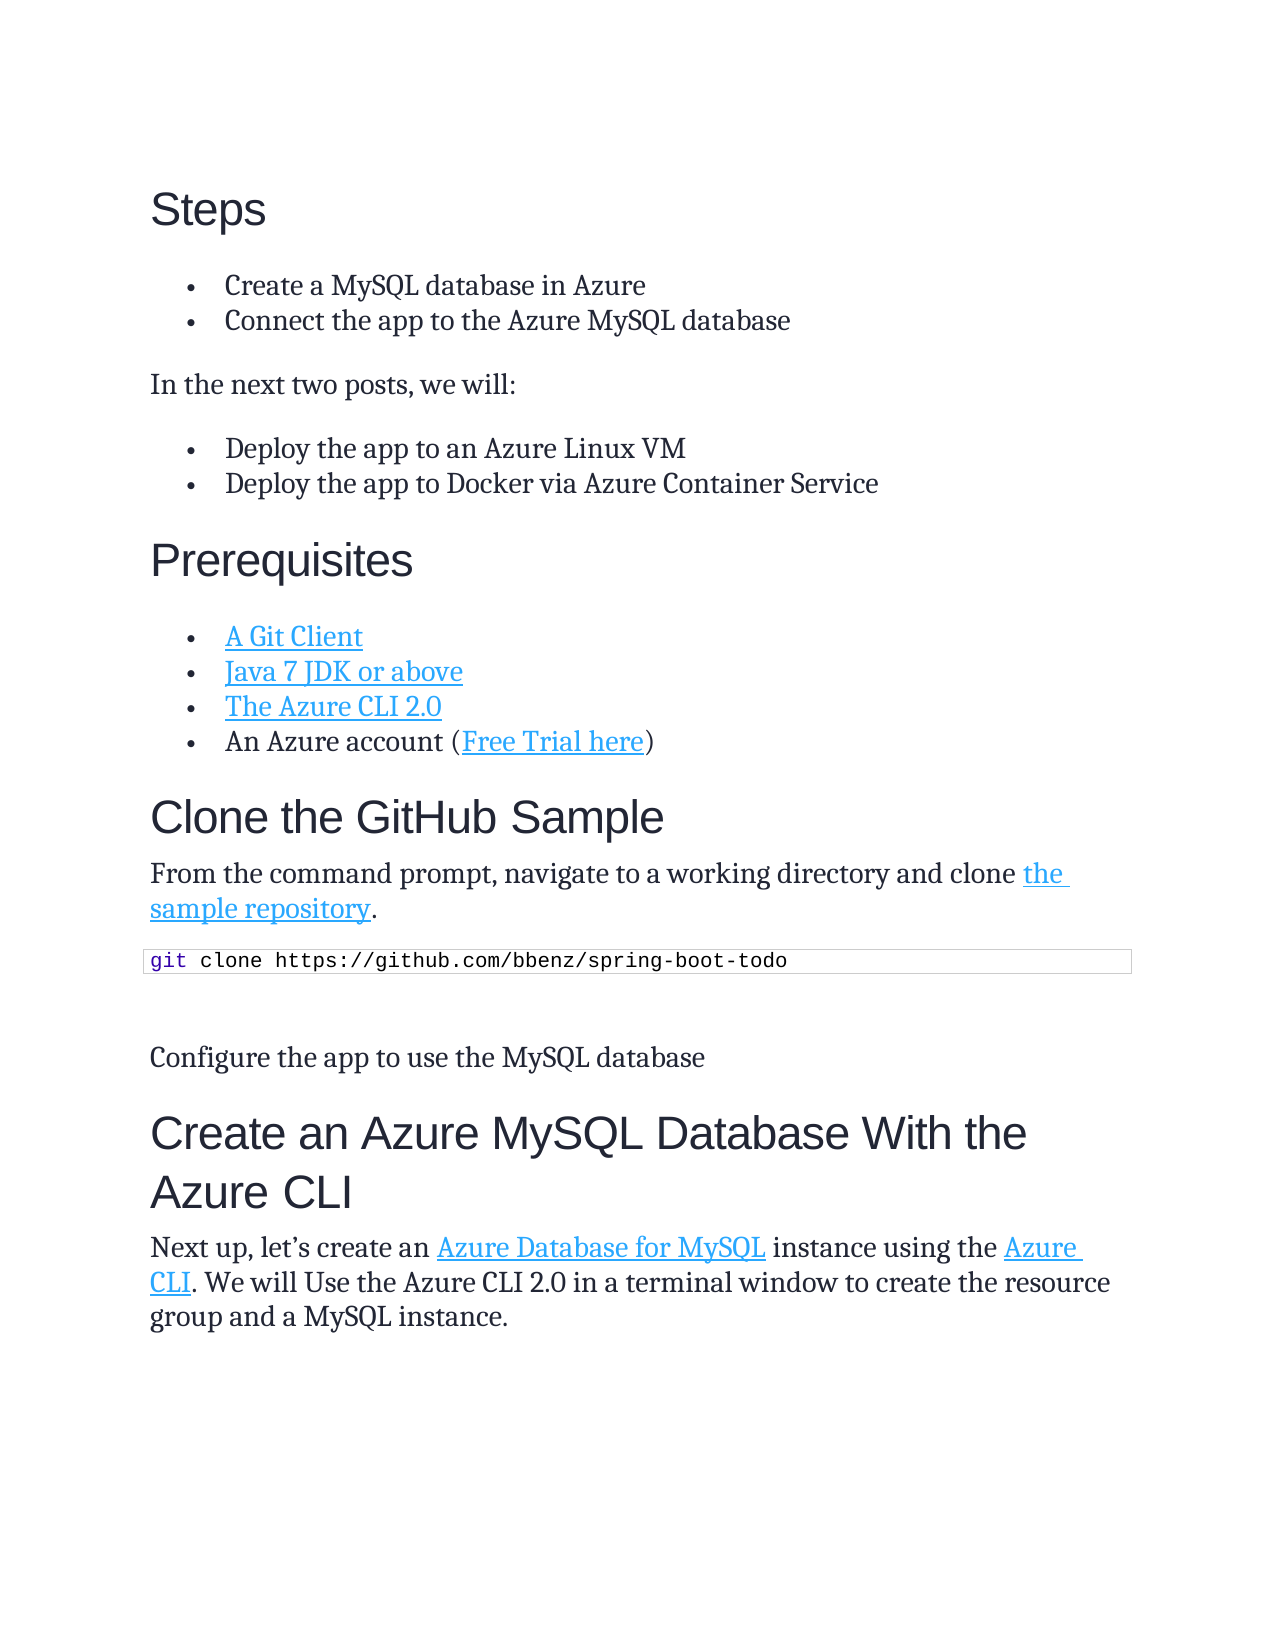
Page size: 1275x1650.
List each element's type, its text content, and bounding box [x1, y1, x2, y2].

list An Azure account (Free Trial here) [187, 724, 1125, 759]
subtitle Prerequisites [150, 532, 1125, 586]
list Java 7 JDK or above [187, 654, 1125, 689]
text Configure the app to use the MySQL database [150, 1040, 1125, 1074]
list Deploy the app to Docker via Azure Container Service [187, 466, 1125, 501]
list The Azure CLI 2.0 [187, 689, 1125, 724]
text git clone https://github.com/bbenz/spring-boot-todo [144, 950, 1131, 973]
subtitle Steps [150, 181, 1125, 235]
subtitle Create an Azure MySQL Database With the Azure CLI [150, 1106, 1125, 1218]
list Connect the app to the Azure MySQL database [187, 303, 1125, 338]
list Deploy the app to an Azure Linux VM [187, 431, 1125, 466]
subtitle Clone the GitHub Sample [150, 790, 1125, 844]
text Next up, let’s create an Azure Database for MySQL instance using the Azure CLI. We will Use the Azure CLI 2.0 in a terminal window to create the resource group and a MySQL instance. [150, 1230, 1125, 1334]
text In the next two posts, we will: [150, 367, 1125, 402]
list Create a MySQL database in Azure [187, 269, 1125, 303]
list A Git Client [187, 619, 1125, 654]
text From the command prompt, navigate to a working directory and clone the sample repository. [150, 856, 1125, 926]
